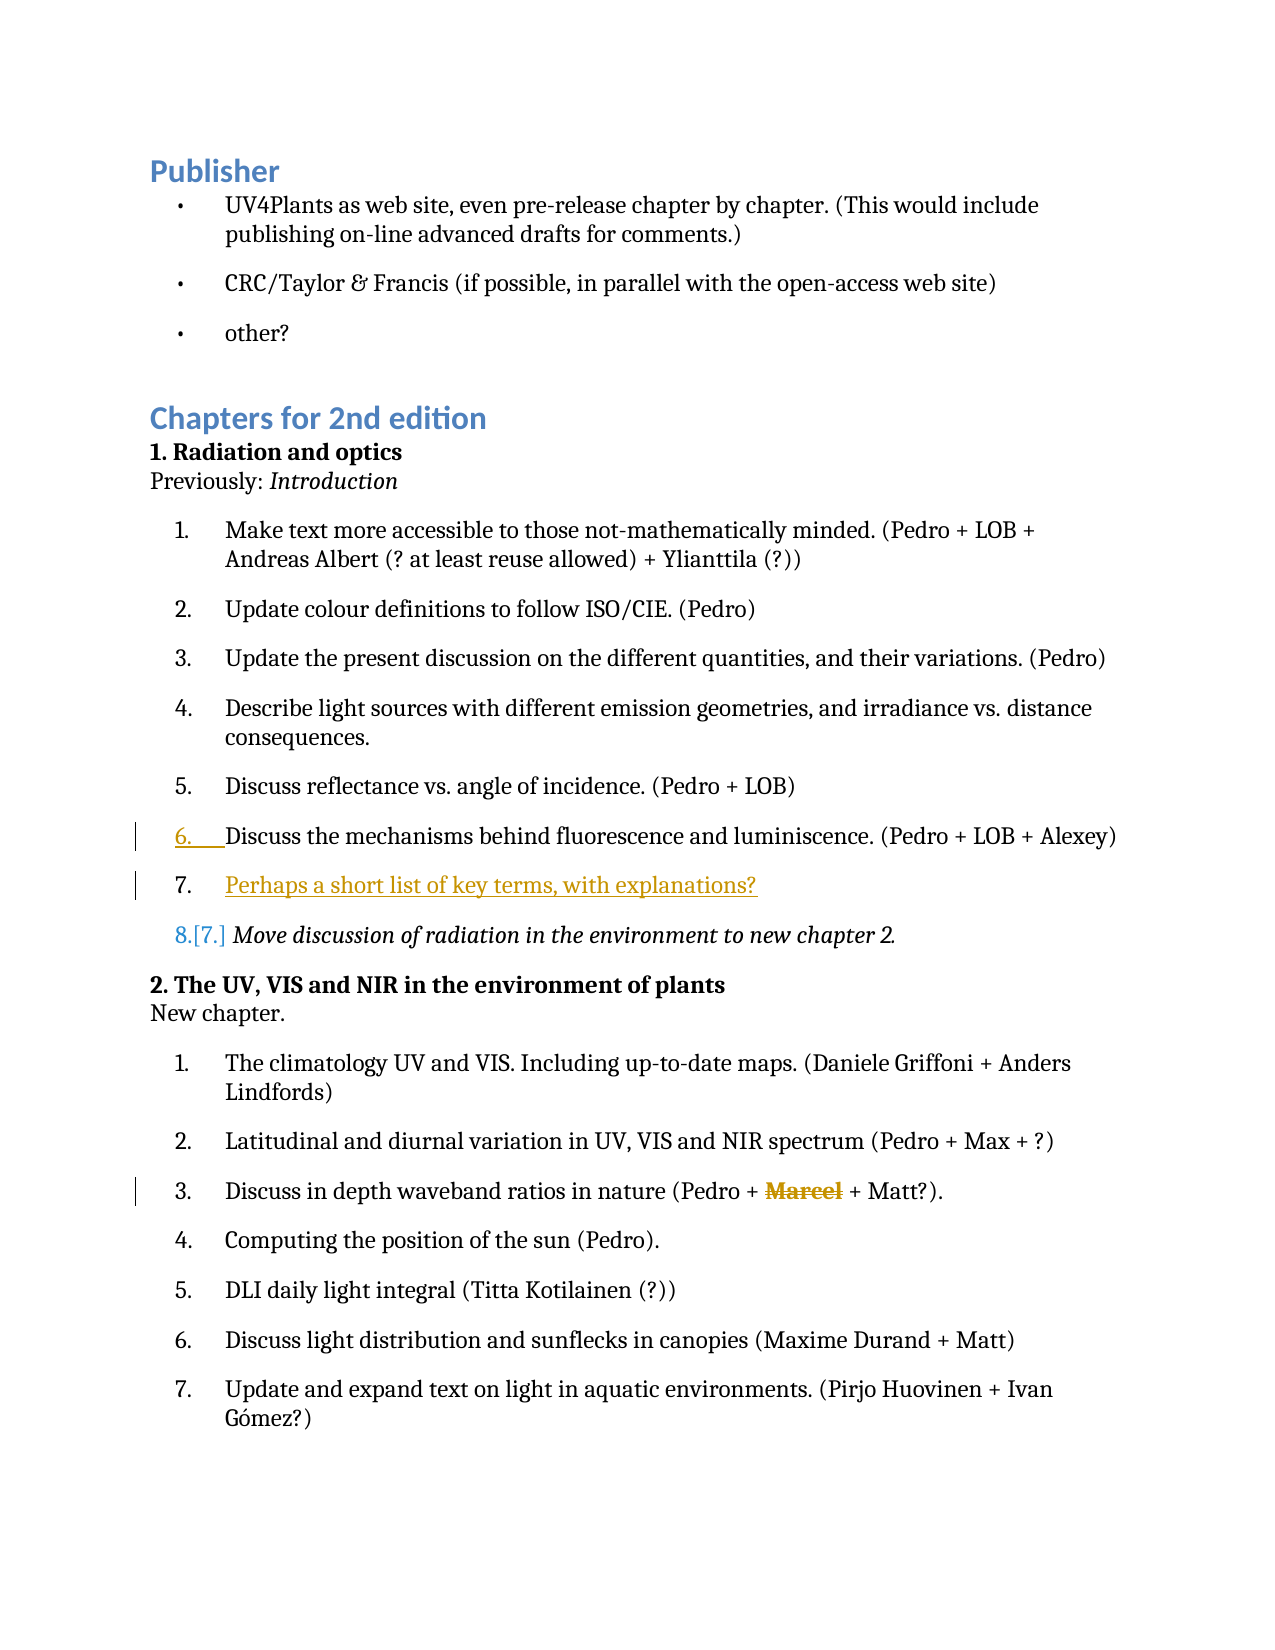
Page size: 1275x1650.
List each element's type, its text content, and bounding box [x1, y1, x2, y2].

list Make text more accessible to those not-mathematically minded. (Pedro + LOB + Andreas Albert (? at least reuse allowed) + Ylianttila (?)) [175, 516, 1125, 574]
subtitle Publisher [150, 150, 1125, 191]
text 1. Radiation and optics [150, 438, 1125, 467]
list Discuss in depth waveband ratios in nature (Pedro + Marcel + Matt?). [175, 1177, 1125, 1206]
list Update colour definitions to follow ISO/CIE. (Pedro) [175, 595, 1125, 623]
list Discuss the mechanisms behind fluorescence and luminiscence. (Pedro + LOB + Alexey) [175, 822, 1125, 851]
text 2. The UV, VIS and NIR in the environment of plants [150, 971, 1125, 999]
subtitle Chapters for 2nd edition [150, 397, 1125, 438]
list Discuss reflectance vs. angle of incidence. (Pedro + LOB) [175, 772, 1125, 801]
list UV4Plants as web site, even pre-release chapter by chapter. (This would include publishing on-line advanced drafts for comments.) [175, 191, 1125, 248]
list The climatology UV and VIS. Including up-to-date maps. (Daniele Griffoni + Anders Lindfords) [175, 1049, 1125, 1106]
list Move discussion of radiation in the environment to new chapter 2. [175, 921, 1125, 950]
list Discuss light distribution and sunflecks in canopies (Maxime Durand + Matt) [175, 1326, 1125, 1354]
text New chapter. [150, 999, 1125, 1028]
list Describe light sources with different emission geometries, and irradiance vs. distance consequences. [175, 694, 1125, 751]
list Latitudinal and diurnal variation in UV, VIS and NIR spectrum (Pedro + Max + ?) [175, 1127, 1125, 1156]
list DLI daily light integral (Titta Kotilainen (?)) [175, 1276, 1125, 1305]
list Update and expand text on light in aquatic environments. (Pirjo Huovinen + Ivan Gómez?) [175, 1375, 1125, 1433]
list Update the present discussion on the different quantities, and their variations. (Pedro) [175, 644, 1125, 673]
list Computing the position of the sun (Pedro). [175, 1226, 1125, 1255]
text Previously: Introduction [150, 467, 1125, 496]
list CRC/Taylor & Francis (if possible, in parallel with the open-access web site) [175, 269, 1125, 298]
list other? [175, 319, 1125, 347]
